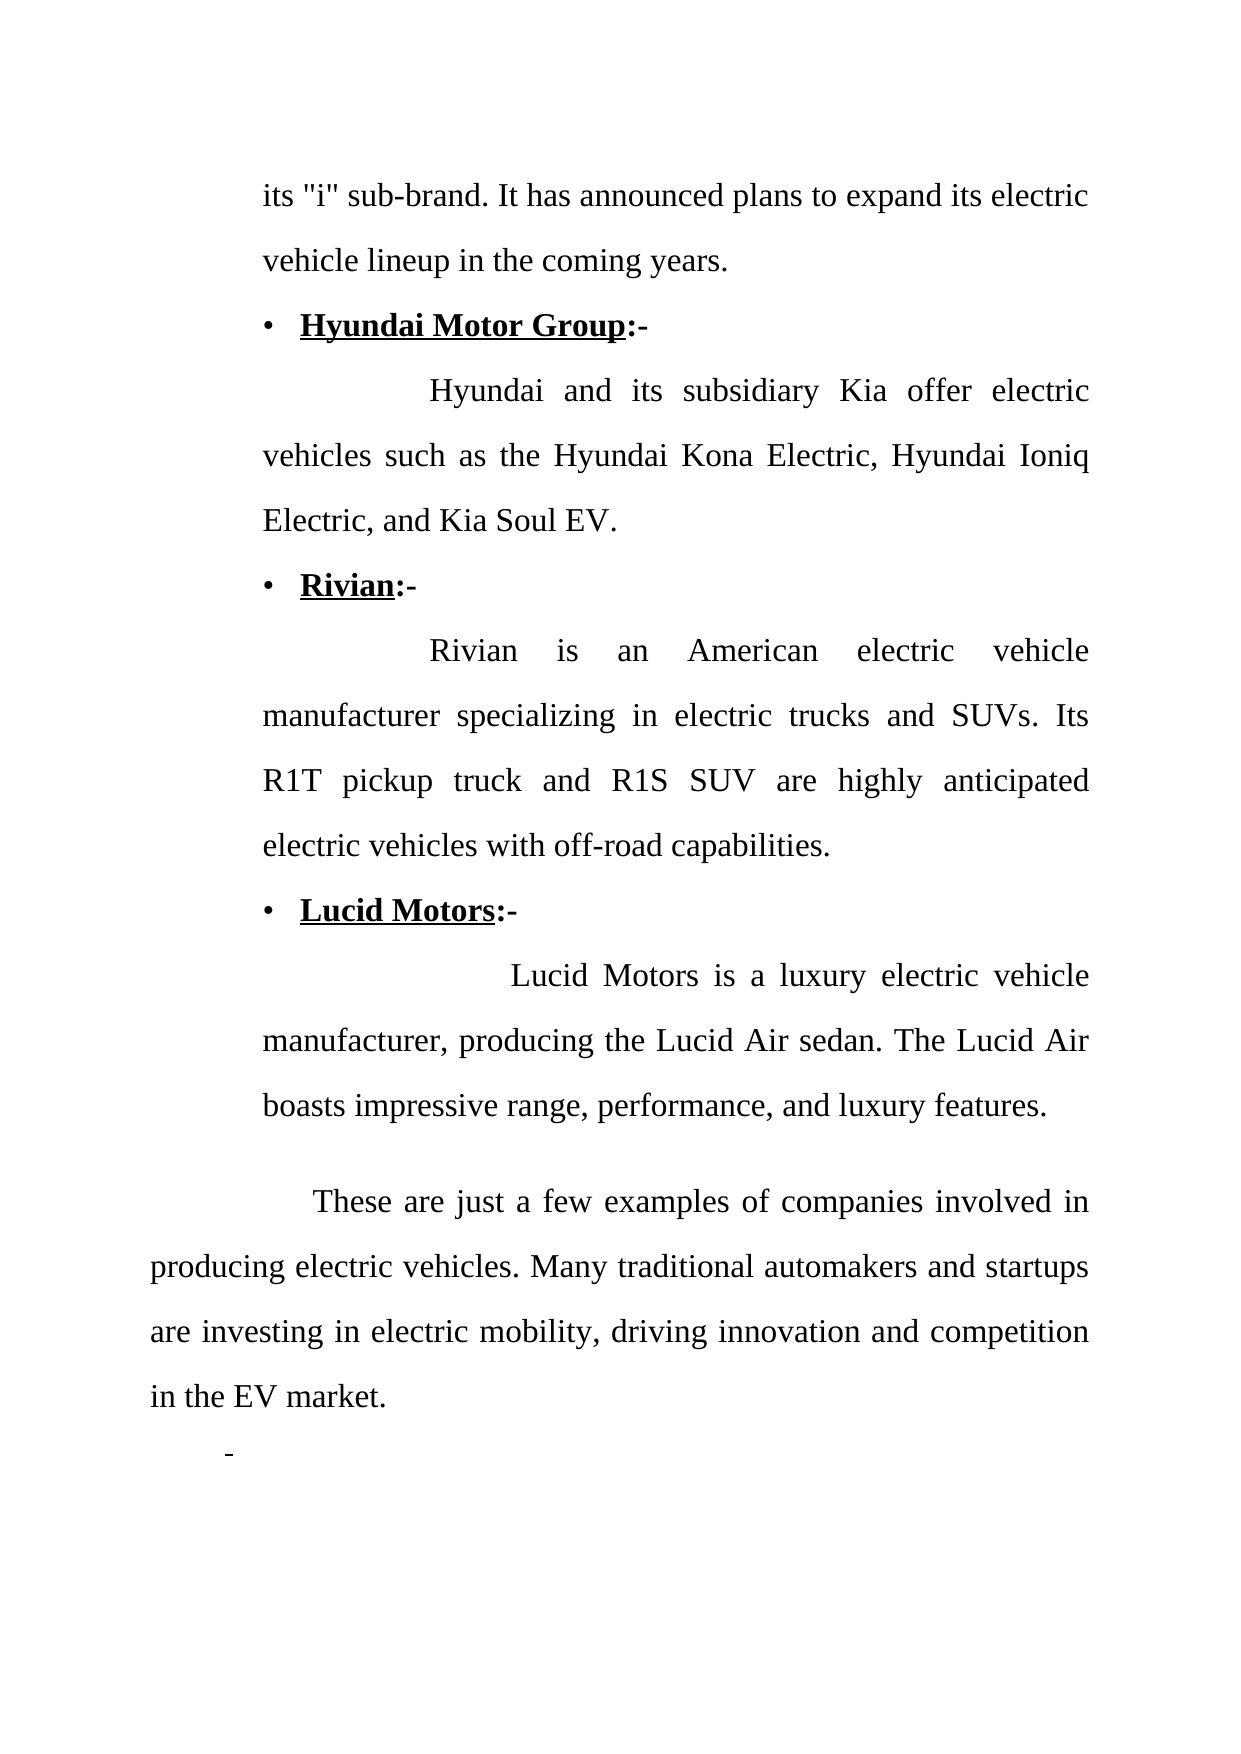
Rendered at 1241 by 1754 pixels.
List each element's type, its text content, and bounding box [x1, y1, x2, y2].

list Lucid Motors:- [262, 877, 1090, 942]
list Hyundai Motor Group:- [262, 292, 1090, 357]
list Rivian:- [262, 552, 1090, 617]
text Hyundai and its subsidiary Kia offer electric vehicles such as the Hyundai Kona Electric, Hyundai Ioniq Electric, and Kia Soul EV. [262, 357, 1090, 552]
text These are just a few examples of companies involved in producing electric vehicles. Many traditional automakers and startups are investing in electric mobility, driving innovation and competition in the EV market. [150, 1168, 1090, 1428]
text Rivian is an American electric vehicle manufacturer specializing in electric trucks and SUVs. Its R1T pickup truck and R1S SUV are highly anticipated electric vehicles with off-road capabilities. [262, 617, 1090, 877]
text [262, 162, 1090, 292]
text Lucid Motors is a luxury electric vehicle manufacturer, producing the Lucid Air sedan. The Lucid Air boasts impressive range, performance, and luxury features. [262, 942, 1090, 1137]
